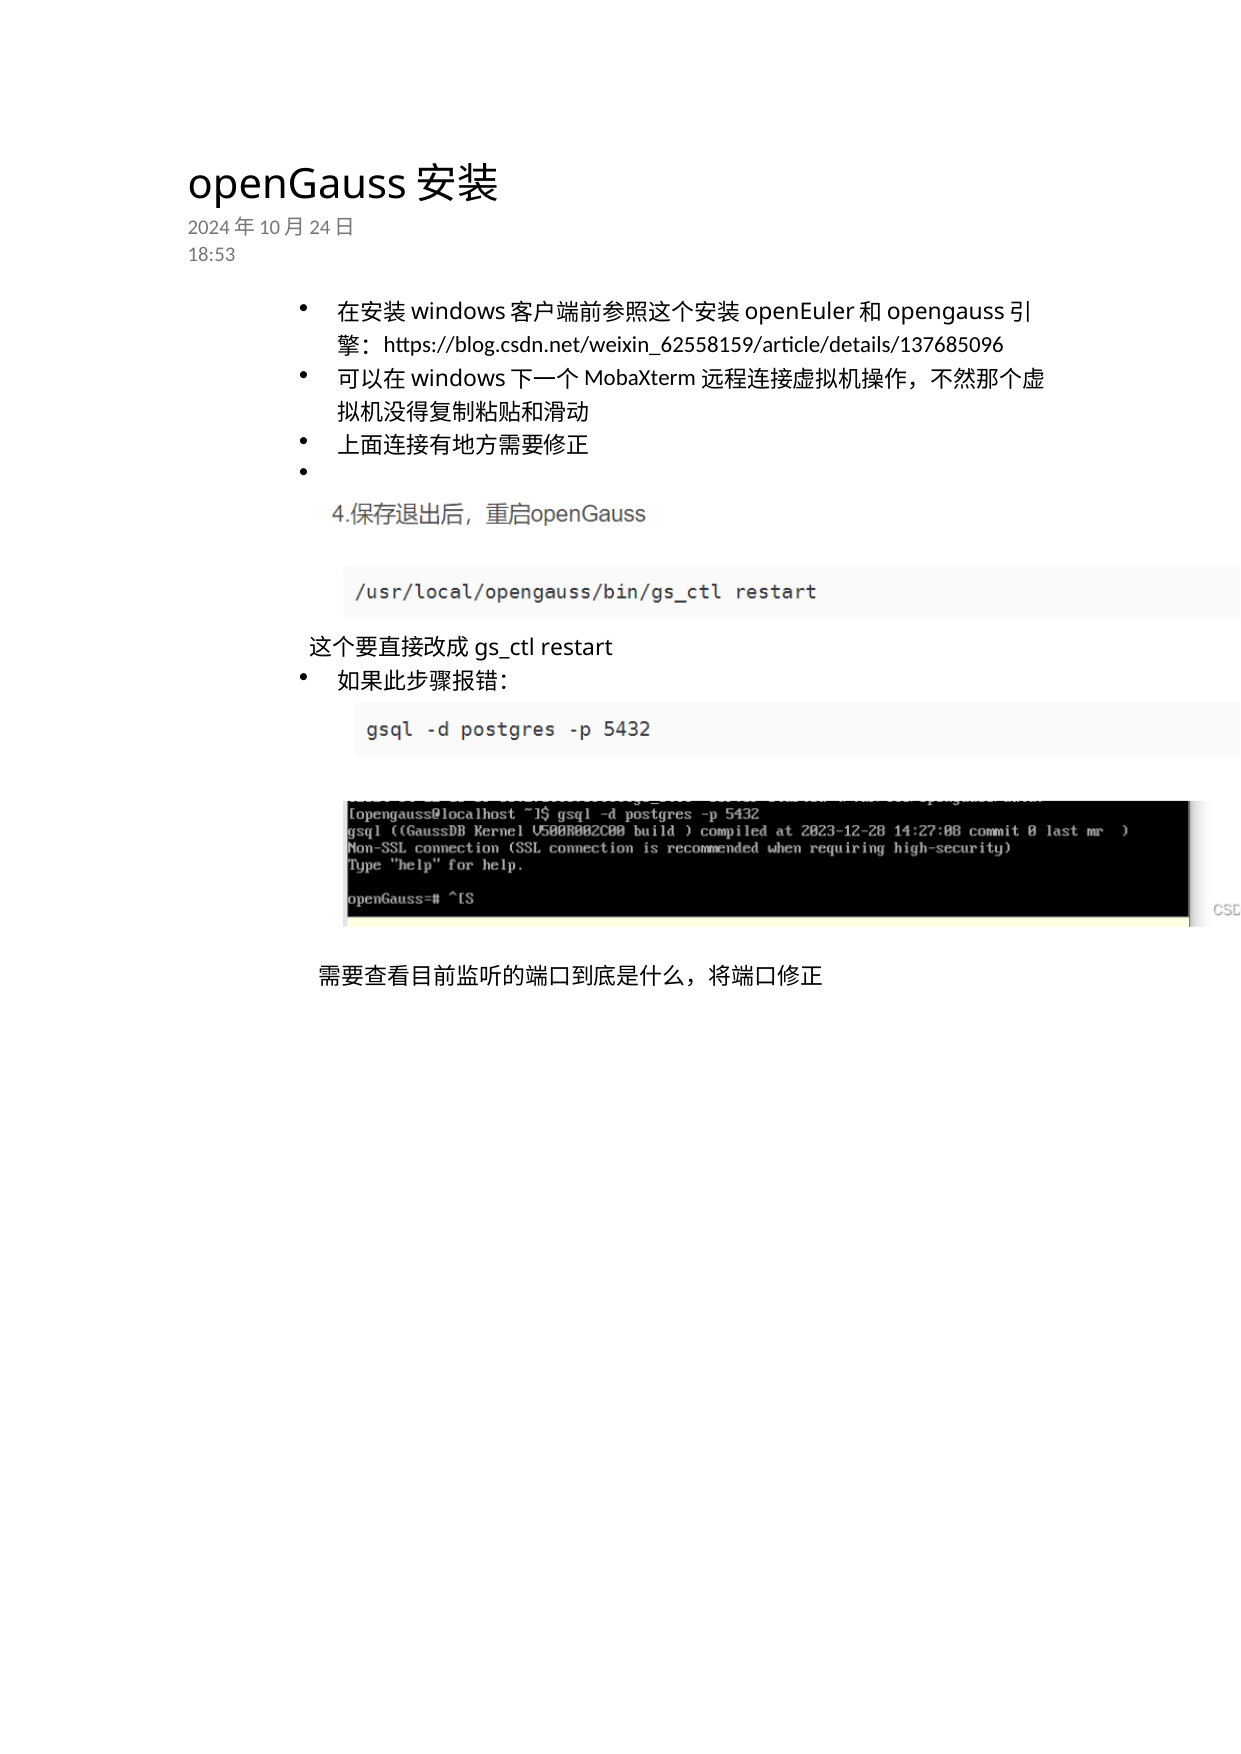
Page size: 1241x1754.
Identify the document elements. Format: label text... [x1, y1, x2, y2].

text 需要查看目前监听的端口到底是什么，将端口修正 [319, 958, 1053, 991]
text 这个要直接改成gs_ctl restart [262, 629, 1053, 662]
list 可以在windows下一个MobaXterm 远程连接虚拟机操作，不然那个虚拟机没得复制粘贴和滑动 [300, 361, 1053, 427]
list 上面连接有地方需要修正 [300, 427, 1053, 461]
text 2024年10月24日 [187, 211, 1053, 241]
picture [318, 488, 1241, 630]
picture [318, 695, 1241, 931]
list 如果此步骤报错： [300, 662, 1053, 696]
text 18:53 [187, 241, 1053, 266]
list 在安装windows客户端前参照这个安装openEuler和opengauss引擎：https://blog.csdn.net/weixin_62558159/article/details/137685096 [300, 294, 1053, 361]
text openGauss安装 [187, 150, 1053, 211]
